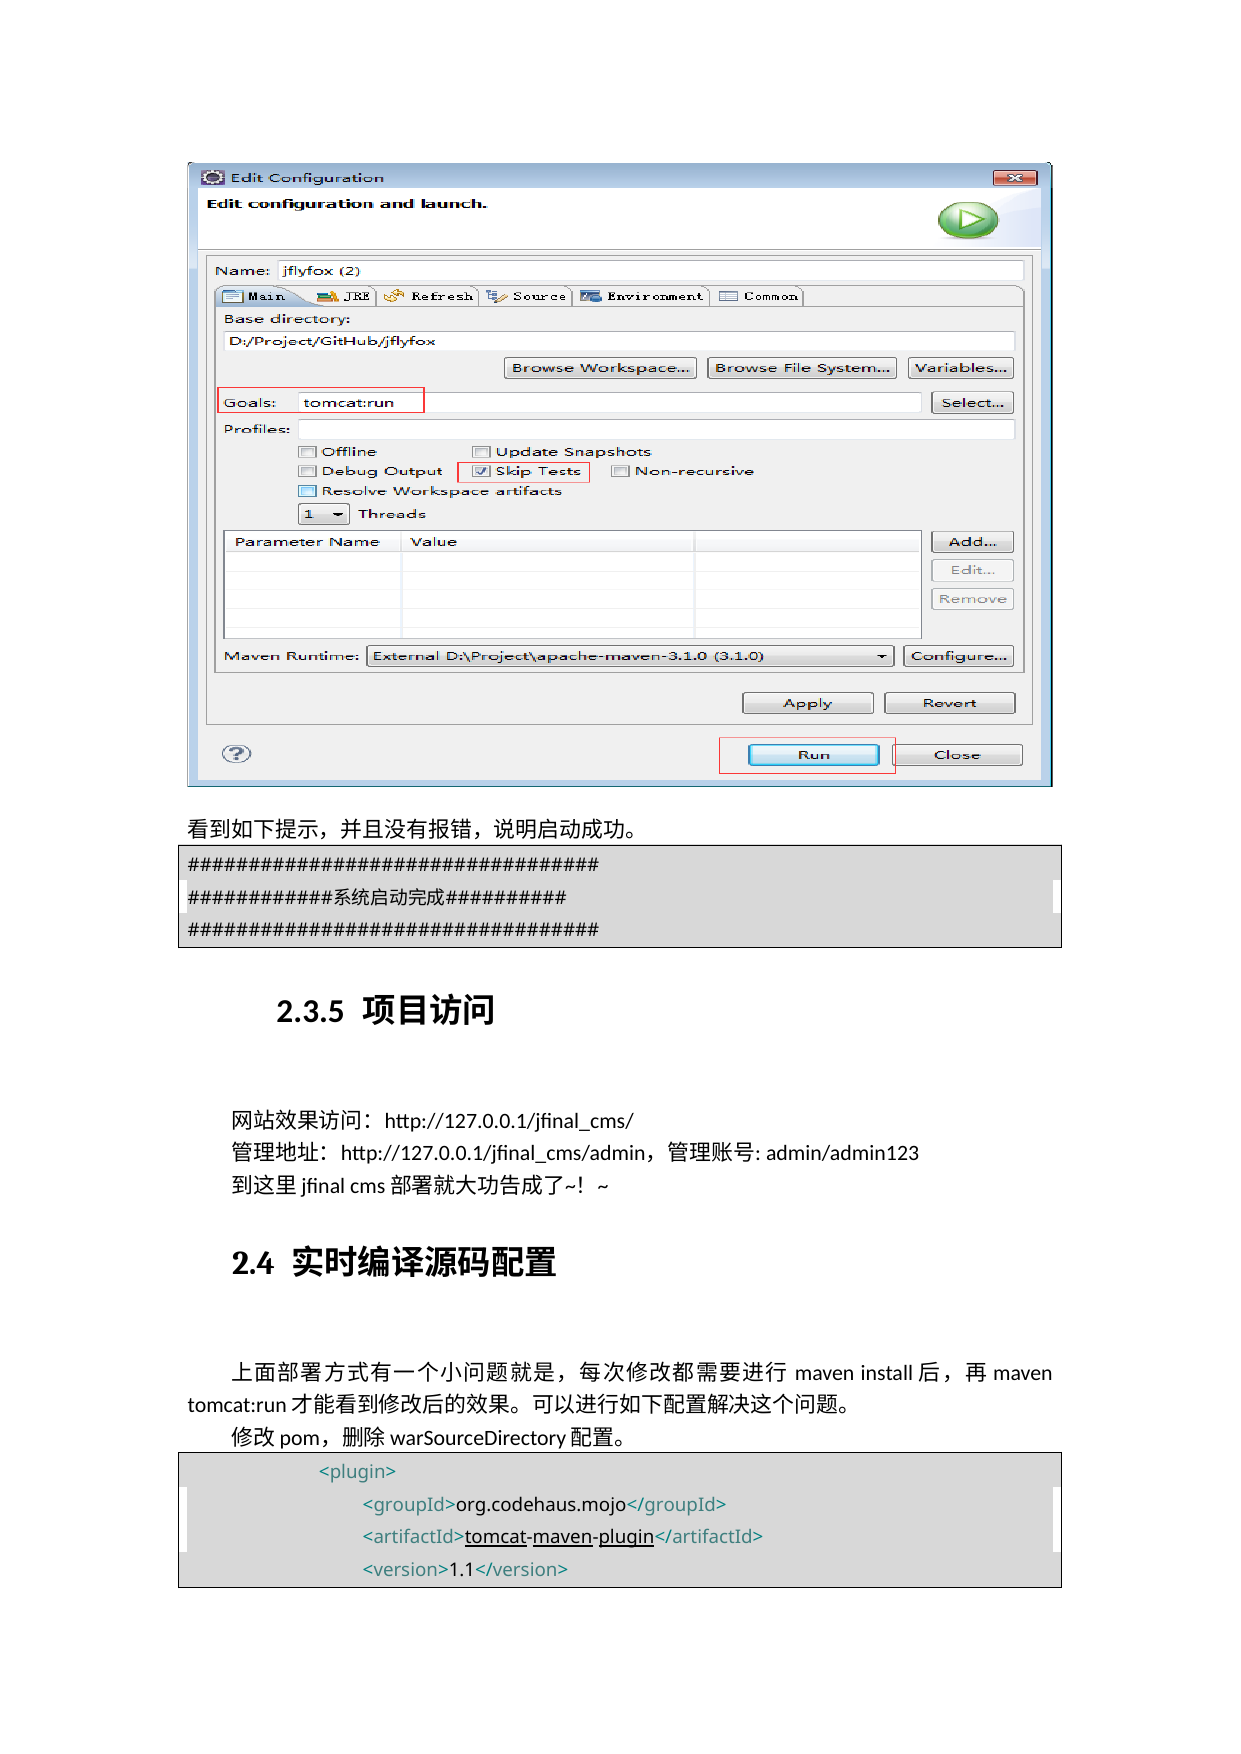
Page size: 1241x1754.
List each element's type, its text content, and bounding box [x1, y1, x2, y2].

text 看到如下提示，并且没有报错，说明启动成功。 [187, 812, 1053, 844]
text ############系统启动完成########## [187, 880, 1053, 909]
list 管理地址：http://127.0.0.1/jfinal_cms/admin，管理账号: admin/admin123 [231, 1135, 1053, 1167]
text ################################## [179, 846, 1061, 880]
picture [187, 162, 1053, 787]
subtitle 项目访问 [276, 975, 1053, 1040]
text <groupId>org.codehaus.mojo</groupId> [187, 1487, 1053, 1520]
text <plugin> [179, 1453, 1061, 1487]
text 上面部署方式有一个小问题就是，每次修改都需要进行maven install后，再maven tomcat:run才能看到修改后的效果。可以进行如下配置解决这个问题。 [187, 1354, 1053, 1419]
text <version>1.1</version> [179, 1549, 1061, 1587]
text 修改pom，删除warSourceDirectory配置。 [187, 1419, 1053, 1452]
text ################################## [179, 909, 1061, 947]
list 网站效果访问：http://127.0.0.1/jfinal_cms/ [231, 1102, 1053, 1135]
subtitle 实时编译源码配置 [232, 1227, 1053, 1292]
text <artifactId>tomcat-maven-plugin</artifactId> [187, 1520, 1053, 1549]
text 到这里jfinal cms部署就大功告成了~！~ [187, 1167, 1053, 1200]
